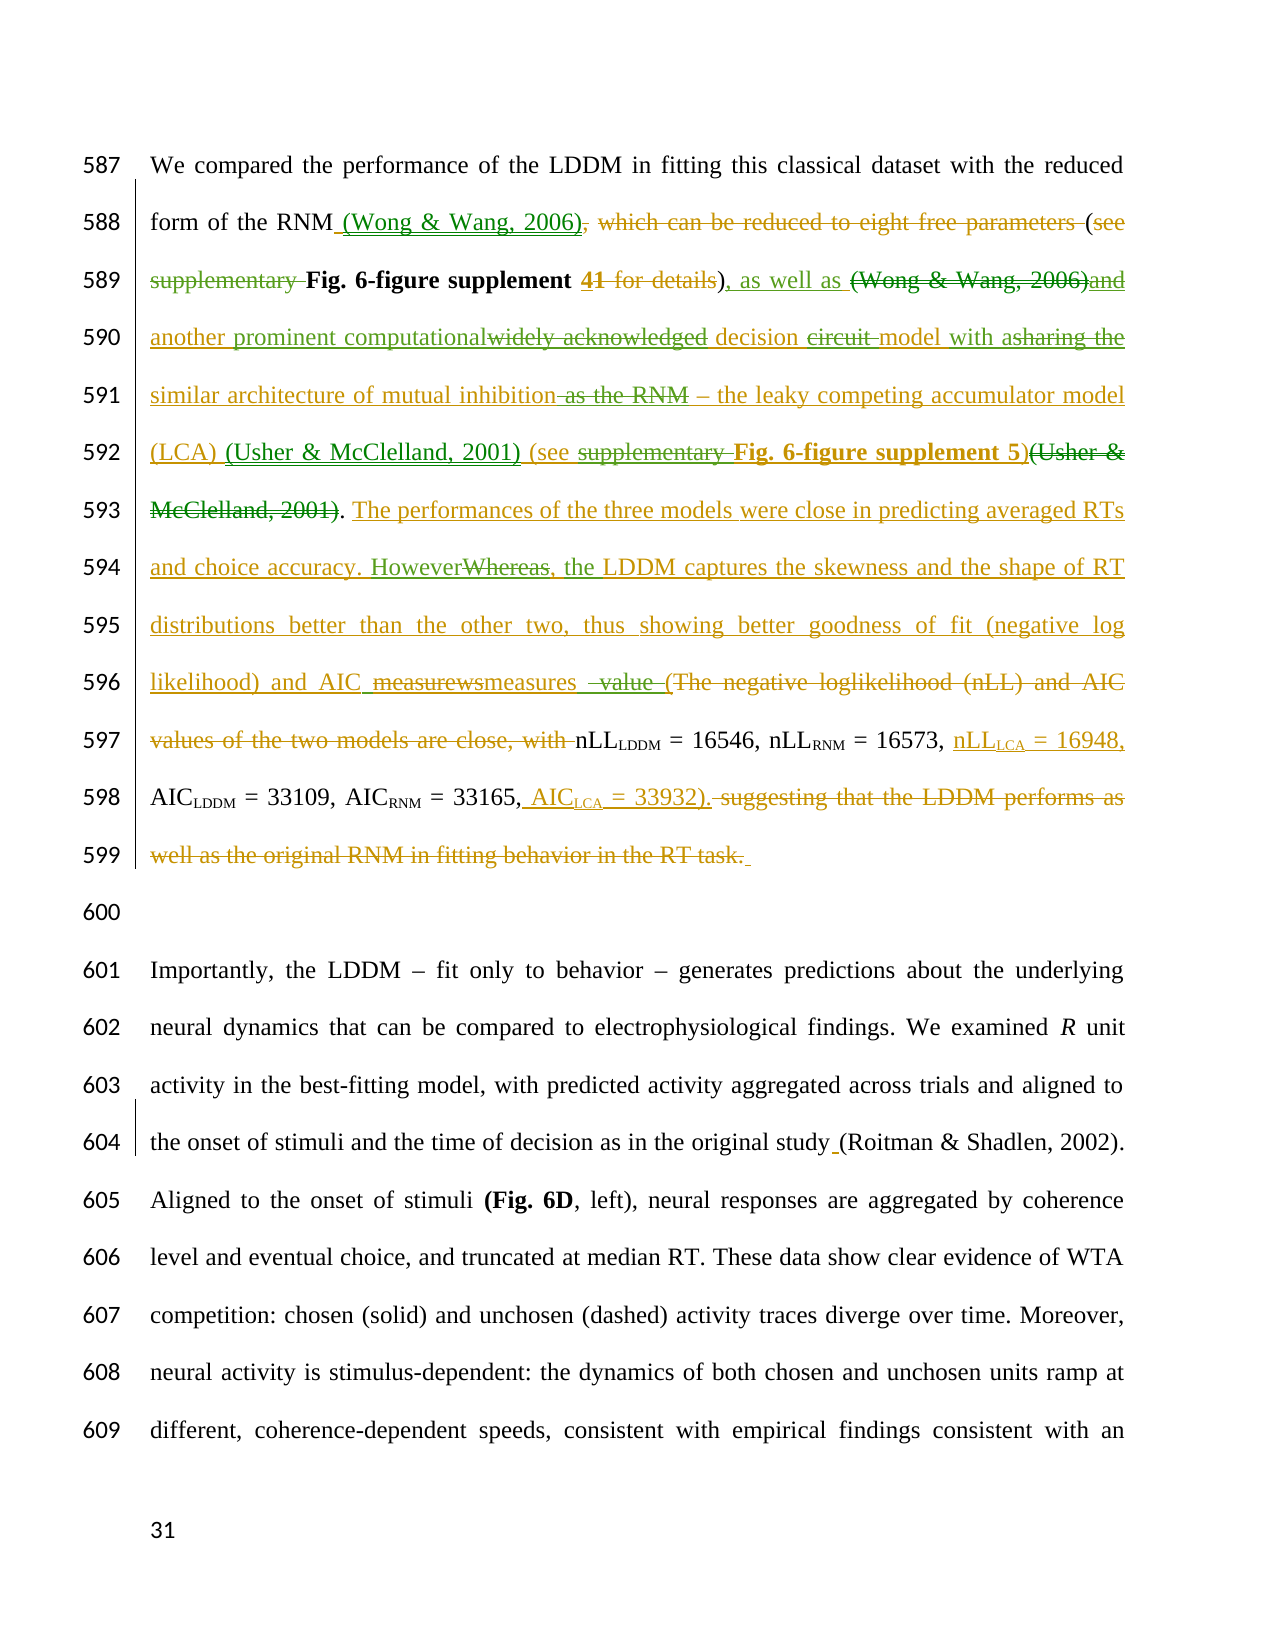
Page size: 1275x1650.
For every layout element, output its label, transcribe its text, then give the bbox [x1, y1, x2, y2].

text We compared the performance of the LDDM in fitting this classical dataset with the reduced form of the RNM (Fig. 6-figure supplement ). nLLLDDM = 16546, nLLRNM = 16573, AICLDDM = 33109, AICRNM = 33165, [150, 150, 1125, 347]
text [150, 955, 1125, 1444]
text We compared the performance of the LDDM in fitting this classical dataset with the reduced form of the RNM (Fig. 6-figure supplement ). nLLLDDM = 16546, nLLRNM = 16573, AICLDDM = 33109, AICRNM = 33165, [150, 636, 1125, 869]
text We compared the performance of the LDDM in fitting this classical dataset with the reduced form of the RNM (Fig. 6-figure supplement ). nLLLDDM = 16546, nLLRNM = 16573, AICLDDM = 33109, AICRNM = 33165, [150, 349, 1125, 405]
text We compared the performance of the LDDM in fitting this classical dataset with the reduced form of the RNM (Fig. 6-figure supplement ). nLLLDDM = 16546, nLLRNM = 16573, AICLDDM = 33109, AICRNM = 33165, [150, 579, 1125, 635]
text We compared the performance of the LDDM in fitting this classical dataset with the reduced form of the RNM (Fig. 6-figure supplement ). nLLLDDM = 16546, nLLRNM = 16573, AICLDDM = 33109, AICRNM = 33165, [150, 406, 1125, 577]
